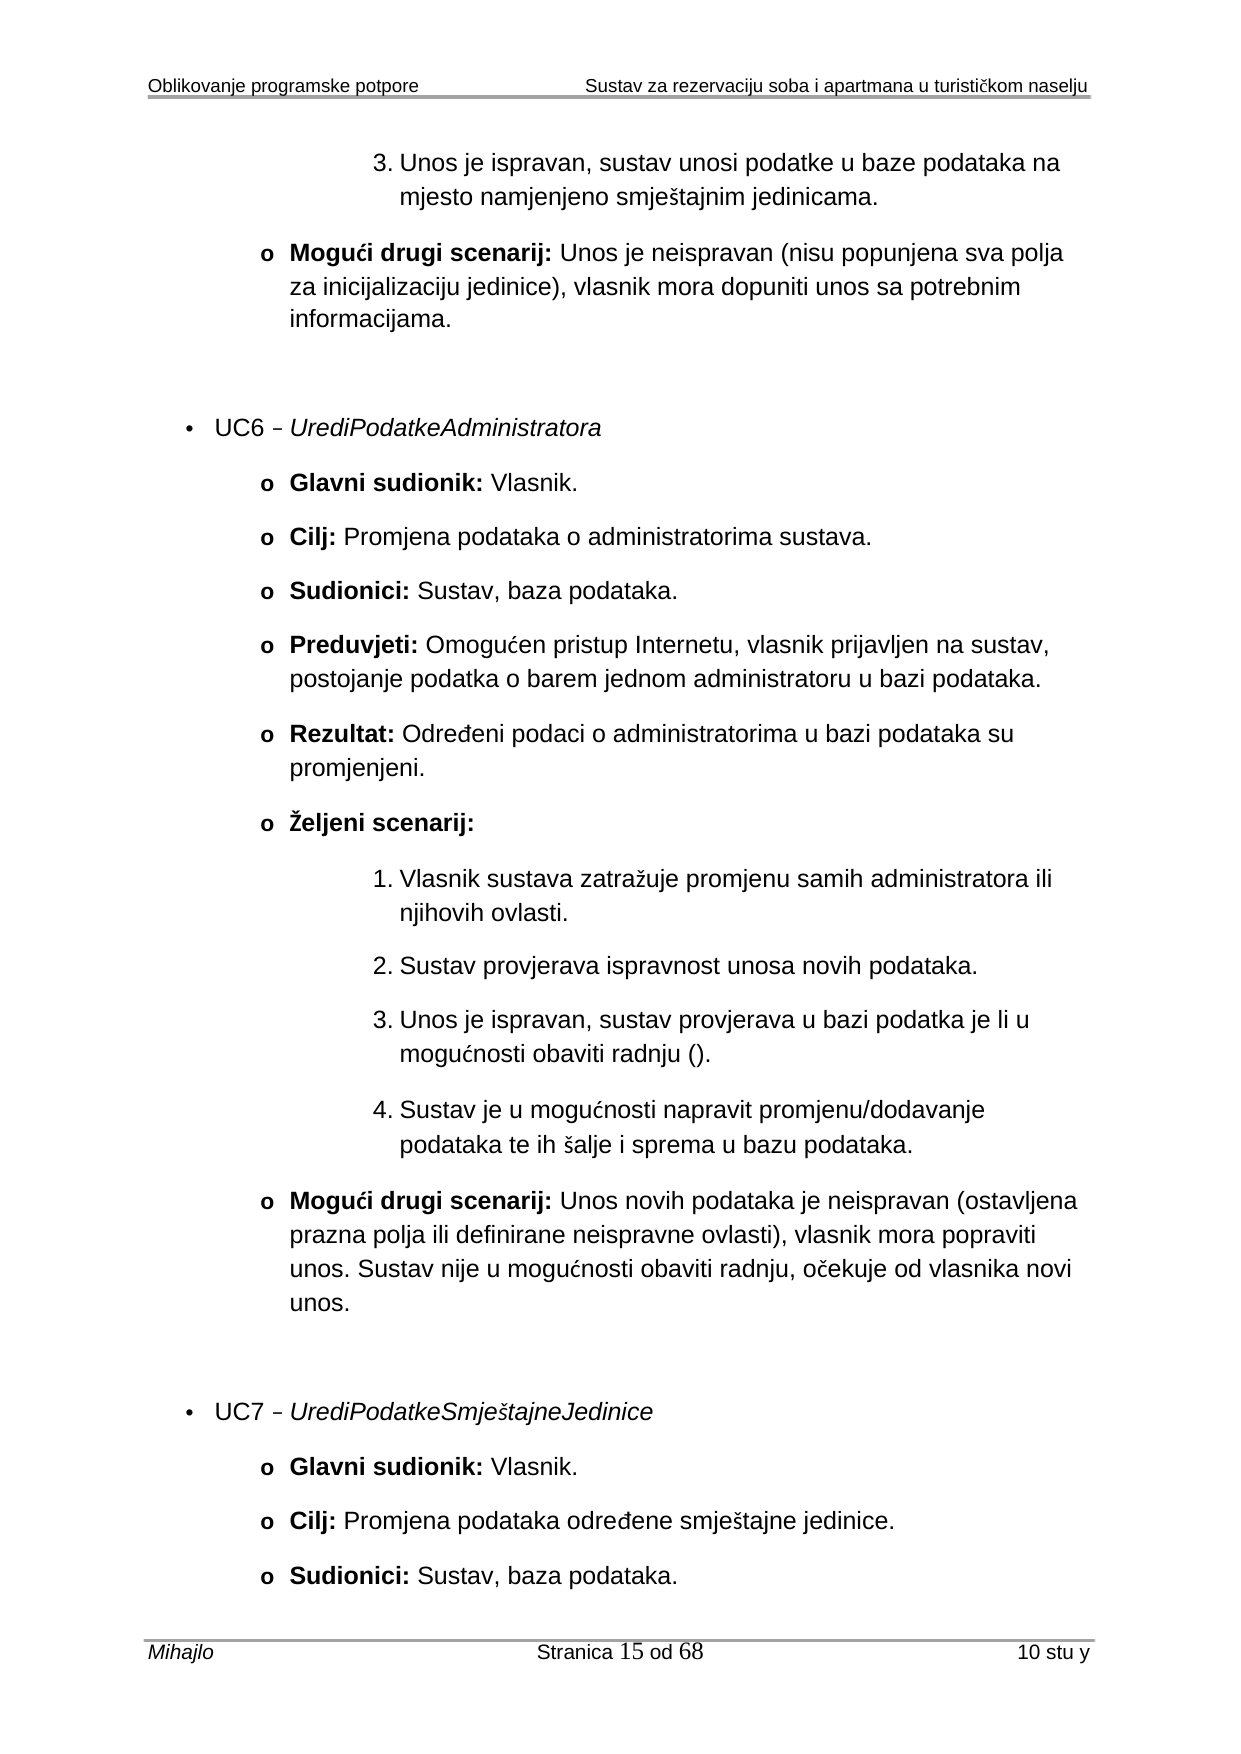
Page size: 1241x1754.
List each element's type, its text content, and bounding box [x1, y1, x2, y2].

list Željeni scenarij: [260, 807, 1093, 837]
list Sustav provjerava ispravnost unosa novih podataka. [373, 951, 1093, 980]
picture [147, 95, 1092, 99]
list Sustav je u mogućnosti napravit promjenu/dodavanje podataka te ih šalje i sprema u bazu podataka. [373, 1094, 1093, 1160]
list Glavni sudionik: Vlasnik. [260, 1451, 1093, 1480]
list UC6 – UrediPodatkeAdministratora [185, 412, 1093, 443]
list Glavni sudionik: Vlasnik. [260, 468, 1093, 497]
list Sudionici: Sustav, baza podataka. [260, 1561, 1093, 1590]
list Preduvjeti: Omogućen pristup Internetu, vlasnik prijavljen na sustav, postojanje podatka o barem jednom administratoru u bazi podataka. [260, 629, 1093, 693]
list UC7 – UrediPodatkeSmještajneJedinice [185, 1396, 1093, 1426]
list Cilj: Promjena podataka određene smještajne jedinice. [260, 1505, 1093, 1536]
list Cilj: Promjena podataka o administratorima sustava. [260, 522, 1093, 551]
list Sudionici: Sustav, baza podataka. [260, 576, 1093, 604]
list Mogući drugi scenarij: Unos je neispravan (nisu popunjena sva polja za inicijalizaciju jedinice), vlasnik mora dopuniti unos sa potrebnim informacijama. [260, 237, 1093, 333]
list Rezultat: Određeni podaci o administratorima u bazi podataka su promjenjeni. [260, 718, 1093, 782]
list Mogući drugi scenarij: Unos novih podataka je neispravan (ostavljena prazna polja ili definirane neispravne ovlasti), vlasnik mora popraviti unos. Sustav nije u mogućnosti obaviti radnju, očekuje od vlasnika novi unos. [260, 1185, 1093, 1317]
list Vlasnik sustava zatražuje promjenu samih administratora ili njihovih ovlasti. [373, 863, 1093, 926]
list Unos je ispravan, sustav provjerava u bazi podatka je li u mogućnosti obaviti radnju (). [373, 1005, 1093, 1069]
list Unos je ispravan, sustav unosi podatke u baze podataka na mjesto namjenjeno smještajnim jedinicama. [373, 148, 1093, 211]
